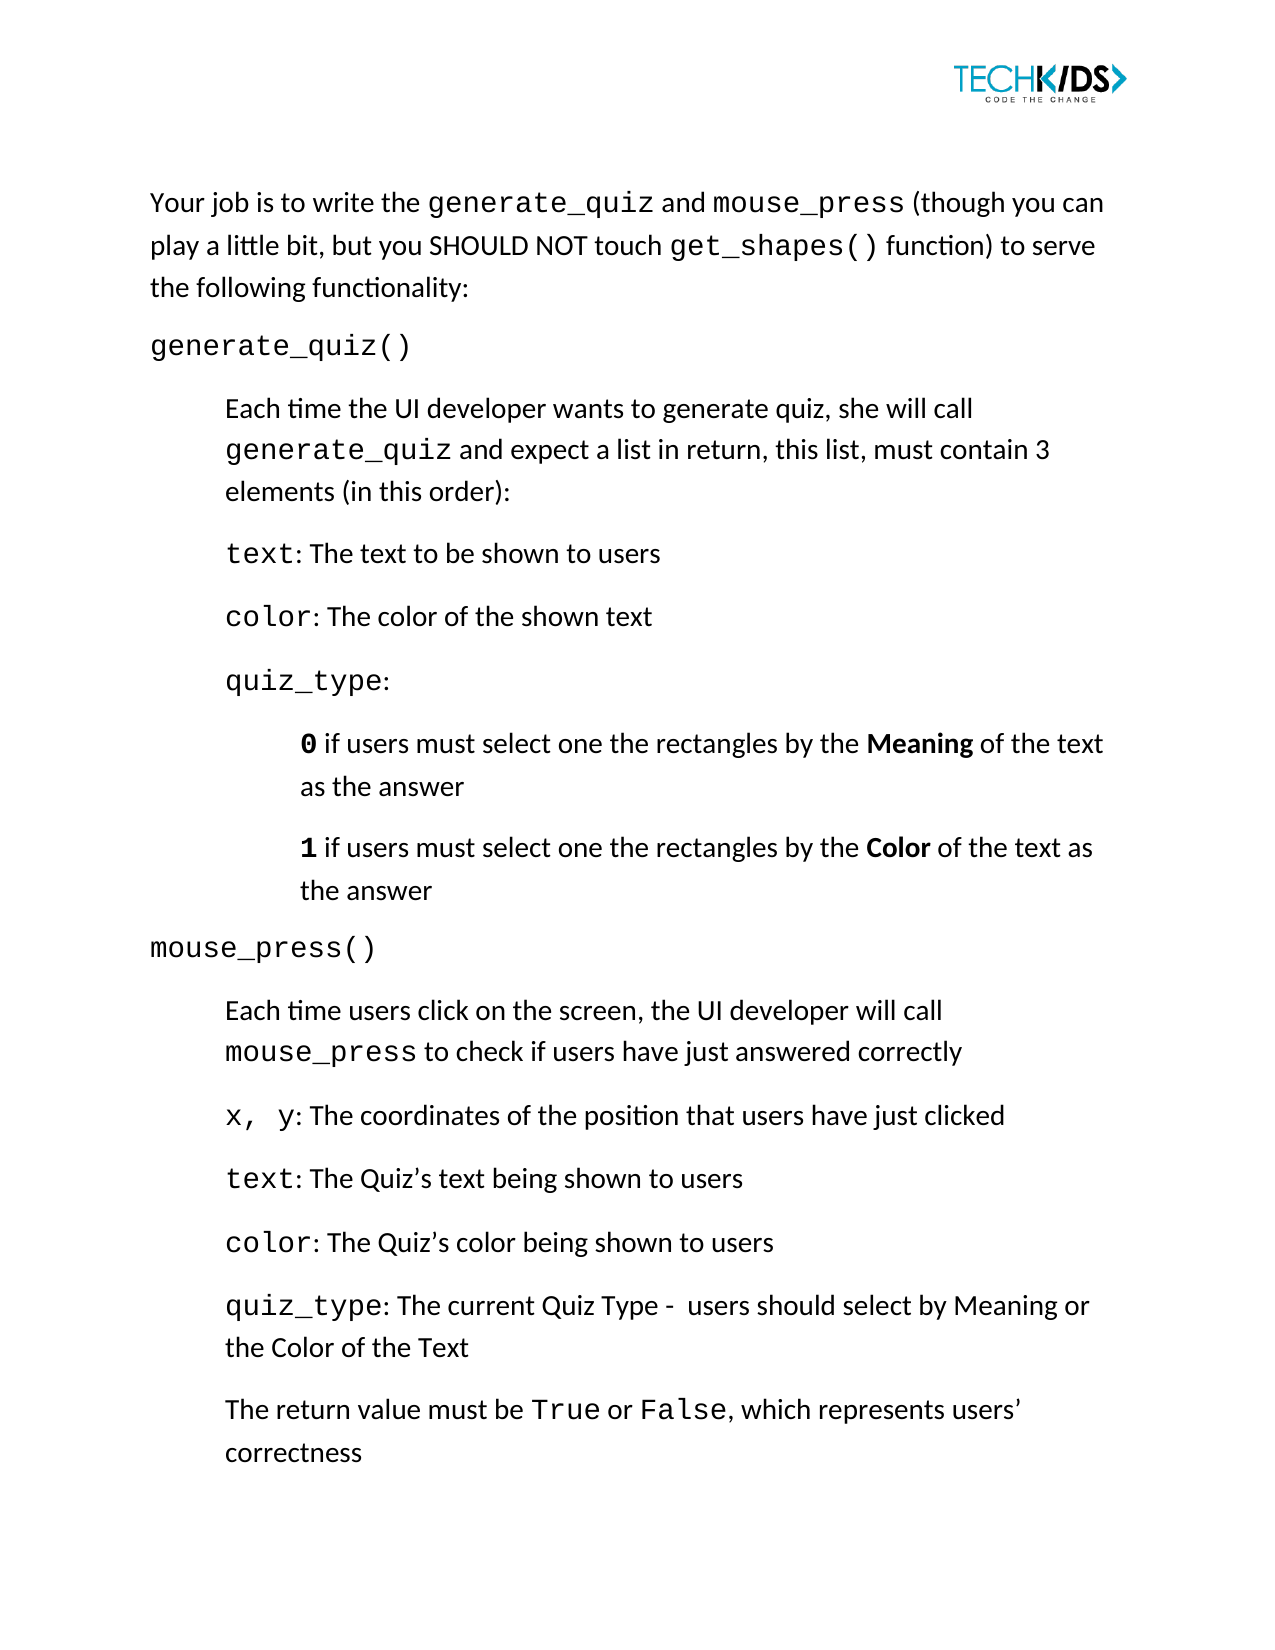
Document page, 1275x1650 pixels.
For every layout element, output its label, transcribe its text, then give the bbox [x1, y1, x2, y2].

text color: The color of the shown text [225, 598, 1125, 636]
text generate_quiz() [150, 331, 1125, 364]
text Your job is to write the generate_quiz and mouse_press (though you can play a little bit, but you SHOULD NOT touch get_shapes() function) to serve the following functionality: [150, 184, 1125, 305]
text text: The text to be shown to users [225, 535, 1125, 572]
text mouse_press() [150, 934, 1125, 967]
text Each time users click on the screen, the UI developer will call mouse_press to check if users have just answered correctly [225, 992, 1125, 1070]
text x, y: The coordinates of the position that users have just clicked [225, 1097, 1125, 1134]
text 1 if users must select one the rectangles by the Color of the text as the answer [300, 829, 1125, 907]
text quiz_type: The current Quiz Type - users should select by Meaning or the Color of the Text [225, 1287, 1125, 1365]
text color: The Quiz’s color being shown to users [225, 1224, 1125, 1261]
picture [950, 60, 1132, 108]
text 0 if users must select one the rectangles by the Meaning of the text as the answer [300, 725, 1125, 803]
text quiz_type: [225, 662, 1125, 699]
text Each time the UI developer wants to generate quiz, she will call generate_quiz and expect a list in return, this list, must contain 3 elements (in this order): [225, 390, 1125, 509]
text text: The Quiz’s text being shown to users [225, 1160, 1125, 1197]
text The return value must be True or False, which represents users’ correctness [225, 1391, 1125, 1469]
